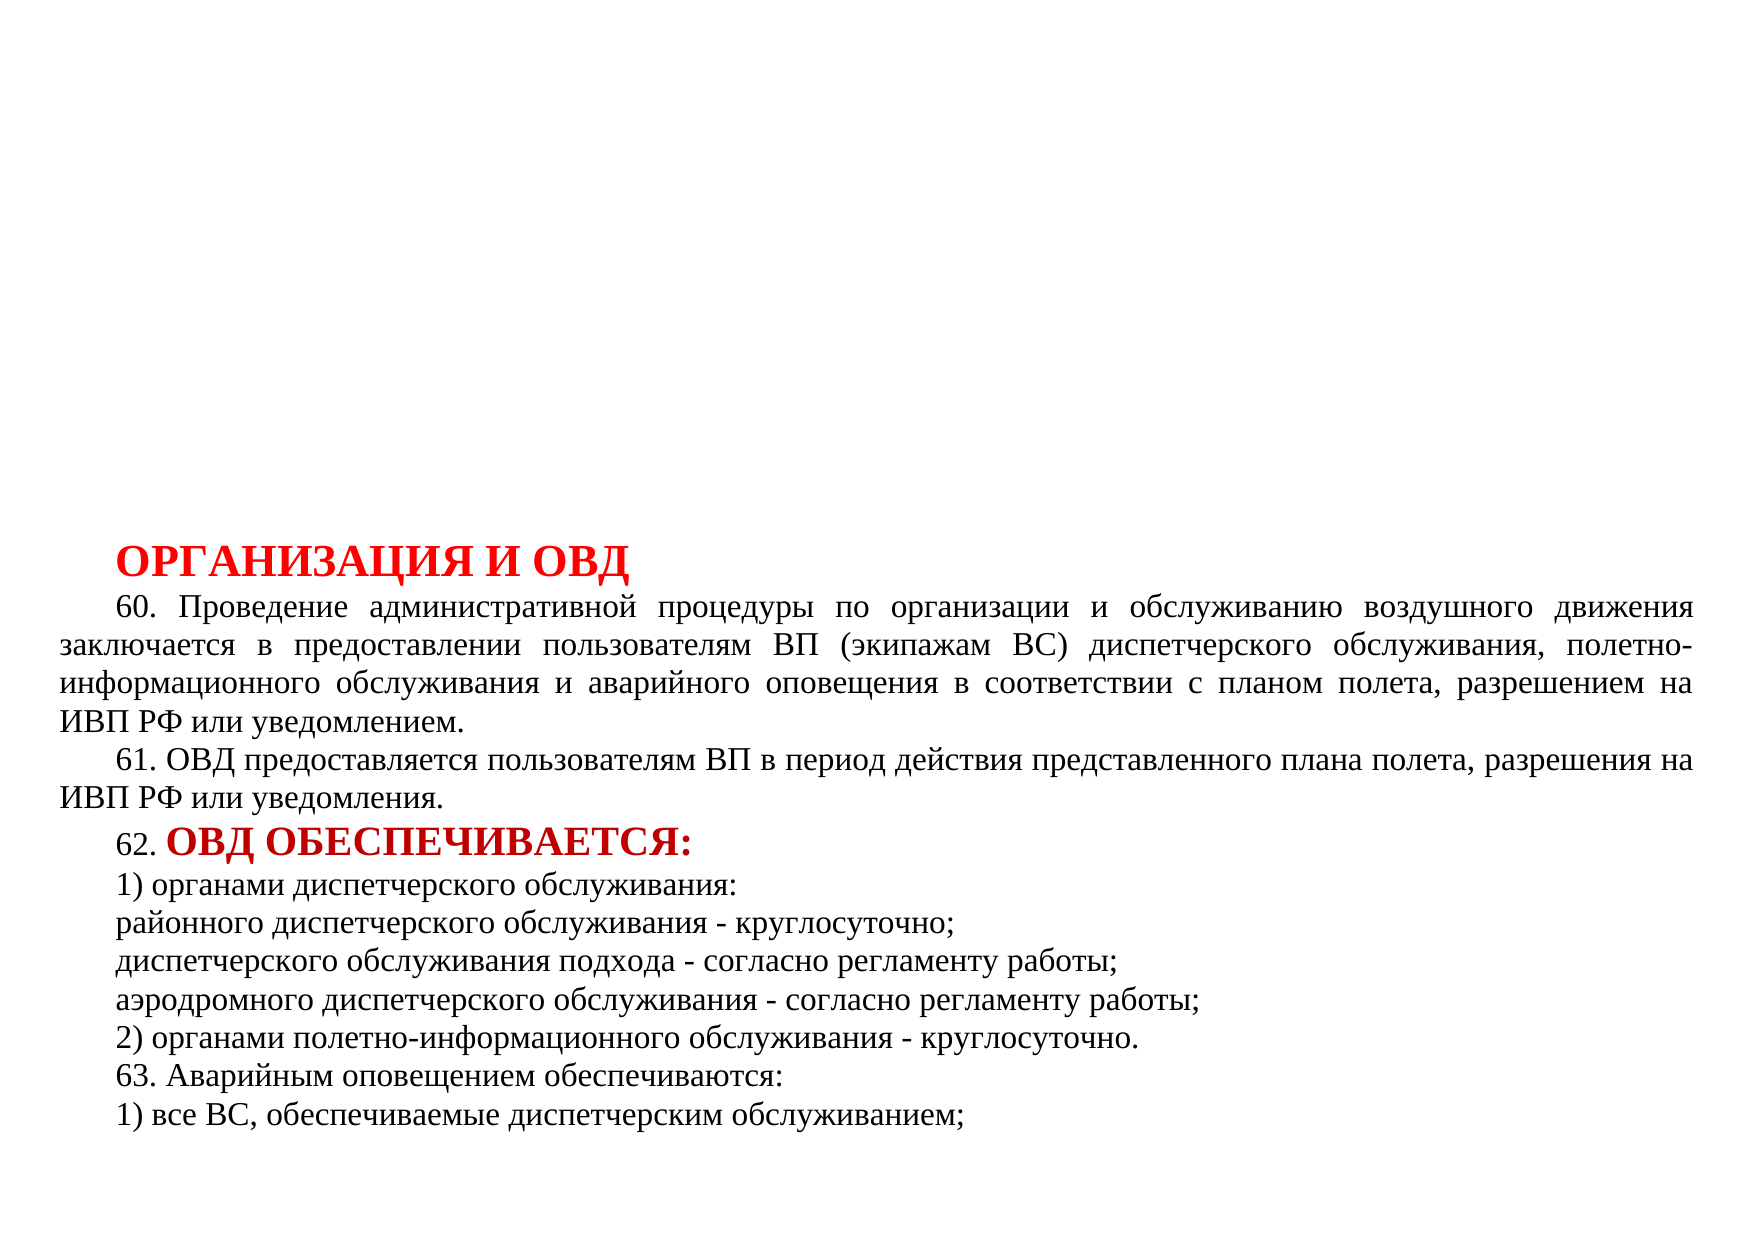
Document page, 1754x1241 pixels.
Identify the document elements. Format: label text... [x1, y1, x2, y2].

text 62. ОВД ОБЕСПЕЧИВАЕТСЯ: [59, 816, 1695, 864]
text 63. Аварийным оповещением обеспечиваются: [59, 1056, 1695, 1094]
text 2) органами полетно-информационного обслуживания - круглосуточно. [59, 1017, 1695, 1056]
text районного диспетчерского обслуживания - круглосуточно; [59, 902, 1695, 941]
text 61. ОВД предоставляется пользователям ВП в период действия представленного плана полета, разрешения на ИВП РФ или уведомления. [59, 739, 1695, 816]
text аэродромного диспетчерского обслуживания - согласно регламенту работы; [59, 979, 1695, 1017]
text 1) органами диспетчерского обслуживания: [59, 864, 1695, 902]
text 60. Проведение административной процедуры по организации и обслуживанию воздушного движения заключается в предоставлении пользователям ВП (экипажам ВС) диспетчерского обслуживания, полетно-информационного обслуживания и аварийного оповещения в соответствии с планом полета, разрешением на ИВП РФ или уведомлением. [59, 586, 1695, 739]
text диспетчерского обслуживания подхода - согласно регламенту работы; [59, 941, 1695, 979]
text 1) все ВС, обеспечиваемые диспетчерским обслуживанием; [59, 1094, 1695, 1132]
text ОРГАНИЗАЦИЯ И ОВД [59, 533, 1695, 586]
